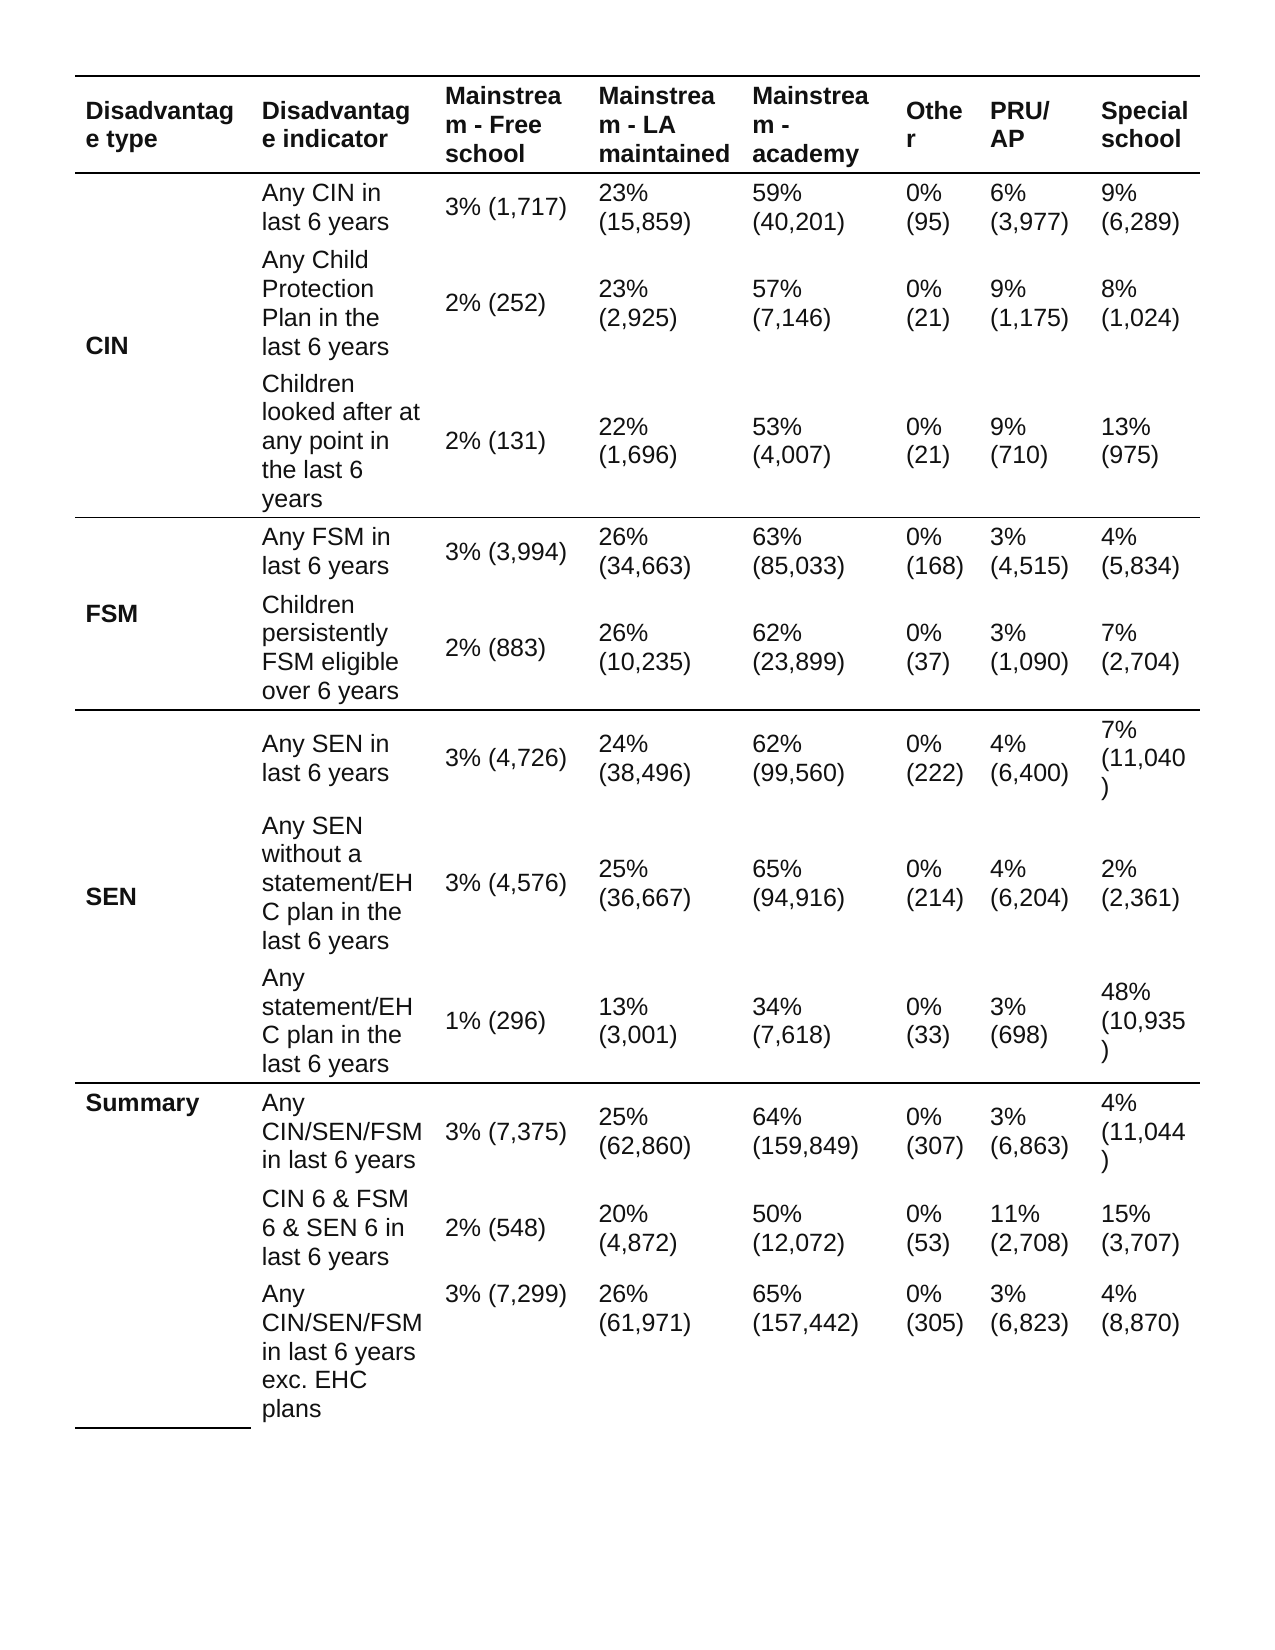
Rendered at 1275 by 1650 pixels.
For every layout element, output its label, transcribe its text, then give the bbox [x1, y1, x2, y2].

table_cell Any CIN in last 6 years [251, 174, 434, 239]
table_cell 8% (1,024) [1090, 240, 1200, 364]
table_cell FSM [75, 518, 251, 709]
table_cell 4% (6,204) [980, 805, 1090, 959]
table_cell Summary [75, 1084, 251, 1427]
table_cell 23% (15,859) [588, 174, 742, 239]
table_cell 4% (8,870) [1090, 1275, 1200, 1427]
table_cell 3% (6,823) [980, 1275, 1090, 1427]
table_cell Children persistently FSM eligible over 6 years [251, 584, 434, 709]
table_cell 3% (1,717) [434, 174, 588, 239]
table_cell 2% (883) [434, 584, 588, 709]
table_cell 23% (2,925) [588, 240, 742, 364]
table_cell 2% (252) [434, 240, 588, 364]
table_cell 3% (6,863) [980, 1084, 1090, 1178]
table_cell 15% (3,707) [1090, 1178, 1200, 1275]
table_cell CIN [75, 174, 251, 517]
table_cell 13% (3,001) [588, 959, 742, 1082]
table_cell Any statement/EHC plan in the last 6 years [251, 959, 434, 1082]
table_cell Any SEN without a statement/EHC plan in the last 6 years [251, 805, 434, 959]
table_header PRU/AP [980, 77, 1090, 172]
table_header Disadvantage indicator [251, 77, 434, 172]
table_cell 3% (7,299) [434, 1275, 588, 1427]
table_cell 4% (11,044) [1090, 1084, 1200, 1178]
table_cell 34% (7,618) [742, 959, 895, 1082]
table_cell 3% (7,375) [434, 1084, 588, 1178]
table_cell Any Child Protection Plan in the last 6 years [251, 240, 434, 364]
table_cell 2% (2,361) [1090, 805, 1200, 959]
table_cell 9% (710) [980, 365, 1090, 517]
table_cell 3% (3,994) [434, 518, 588, 584]
table_cell 4% (5,834) [1090, 518, 1200, 584]
table_cell 26% (10,235) [588, 584, 742, 709]
table_cell 22% (1,696) [588, 365, 742, 517]
table_cell Any FSM in last 6 years [251, 518, 434, 584]
table_cell 3% (4,726) [434, 711, 588, 805]
table_cell 57% (7,146) [742, 240, 895, 364]
table_cell 0% (37) [895, 584, 979, 709]
table_cell 2% (131) [434, 365, 588, 517]
table_cell 0% (307) [895, 1084, 979, 1178]
table_cell 25% (36,667) [588, 805, 742, 959]
table_cell 0% (305) [895, 1275, 979, 1427]
table_cell 59% (40,201) [742, 174, 895, 239]
table_cell 3% (4,515) [980, 518, 1090, 584]
table_cell 62% (23,899) [742, 584, 895, 709]
table_cell 53% (4,007) [742, 365, 895, 517]
table_cell 11% (2,708) [980, 1178, 1090, 1275]
table_cell 25% (62,860) [588, 1084, 742, 1178]
table_cell 0% (214) [895, 805, 979, 959]
table_cell 9% (6,289) [1090, 174, 1200, 239]
table_cell 0% (53) [895, 1178, 979, 1275]
table_cell CIN 6 & FSM 6 & SEN 6 in last 6 years [251, 1178, 434, 1275]
table_cell 50% (12,072) [742, 1178, 895, 1275]
table_cell 26% (34,663) [588, 518, 742, 584]
table_cell 0% (222) [895, 711, 979, 805]
table_cell 9% (1,175) [980, 240, 1090, 364]
table_cell 48% (10,935) [1090, 959, 1200, 1082]
table_header Mainstream - LA maintained [588, 77, 742, 172]
table_cell 65% (157,442) [742, 1275, 895, 1427]
table_cell 0% (21) [895, 365, 979, 517]
table_cell 0% (95) [895, 174, 979, 239]
table_cell 0% (33) [895, 959, 979, 1082]
table_cell Any CIN/SEN/FSM in last 6 years exc. EHC plans [251, 1275, 434, 1427]
table_header Other [895, 77, 979, 172]
table_cell 6% (3,977) [980, 174, 1090, 239]
table_cell 0% (21) [895, 240, 979, 364]
table_cell 65% (94,916) [742, 805, 895, 959]
table_cell 3% (4,576) [434, 805, 588, 959]
table_cell 7% (11,040) [1090, 711, 1200, 805]
table_cell 62% (99,560) [742, 711, 895, 805]
table_cell 4% (6,400) [980, 711, 1090, 805]
table_cell SEN [75, 711, 251, 1082]
table_header Mainstream - academy [742, 77, 895, 172]
table_header Special school [1090, 77, 1200, 172]
table_cell 26% (61,971) [588, 1275, 742, 1427]
table_cell 63% (85,033) [742, 518, 895, 584]
table_cell 2% (548) [434, 1178, 588, 1275]
table_cell 64% (159,849) [742, 1084, 895, 1178]
table_cell Any SEN in last 6 years [251, 711, 434, 805]
table_cell 3% (698) [980, 959, 1090, 1082]
table_header Disadvantage type [75, 77, 251, 172]
table_cell Children looked after at any point in the last 6 years [251, 365, 434, 517]
table_cell 7% (2,704) [1090, 584, 1200, 709]
table_cell Any CIN/SEN/FSM in last 6 years [251, 1084, 434, 1178]
table_cell 3% (1,090) [980, 584, 1090, 709]
table_cell 20% (4,872) [588, 1178, 742, 1275]
table_cell 1% (296) [434, 959, 588, 1082]
table_cell 24% (38,496) [588, 711, 742, 805]
table_cell 13% (975) [1090, 365, 1200, 517]
table_header Mainstream - Free school [434, 77, 588, 172]
table_cell 0% (168) [895, 518, 979, 584]
